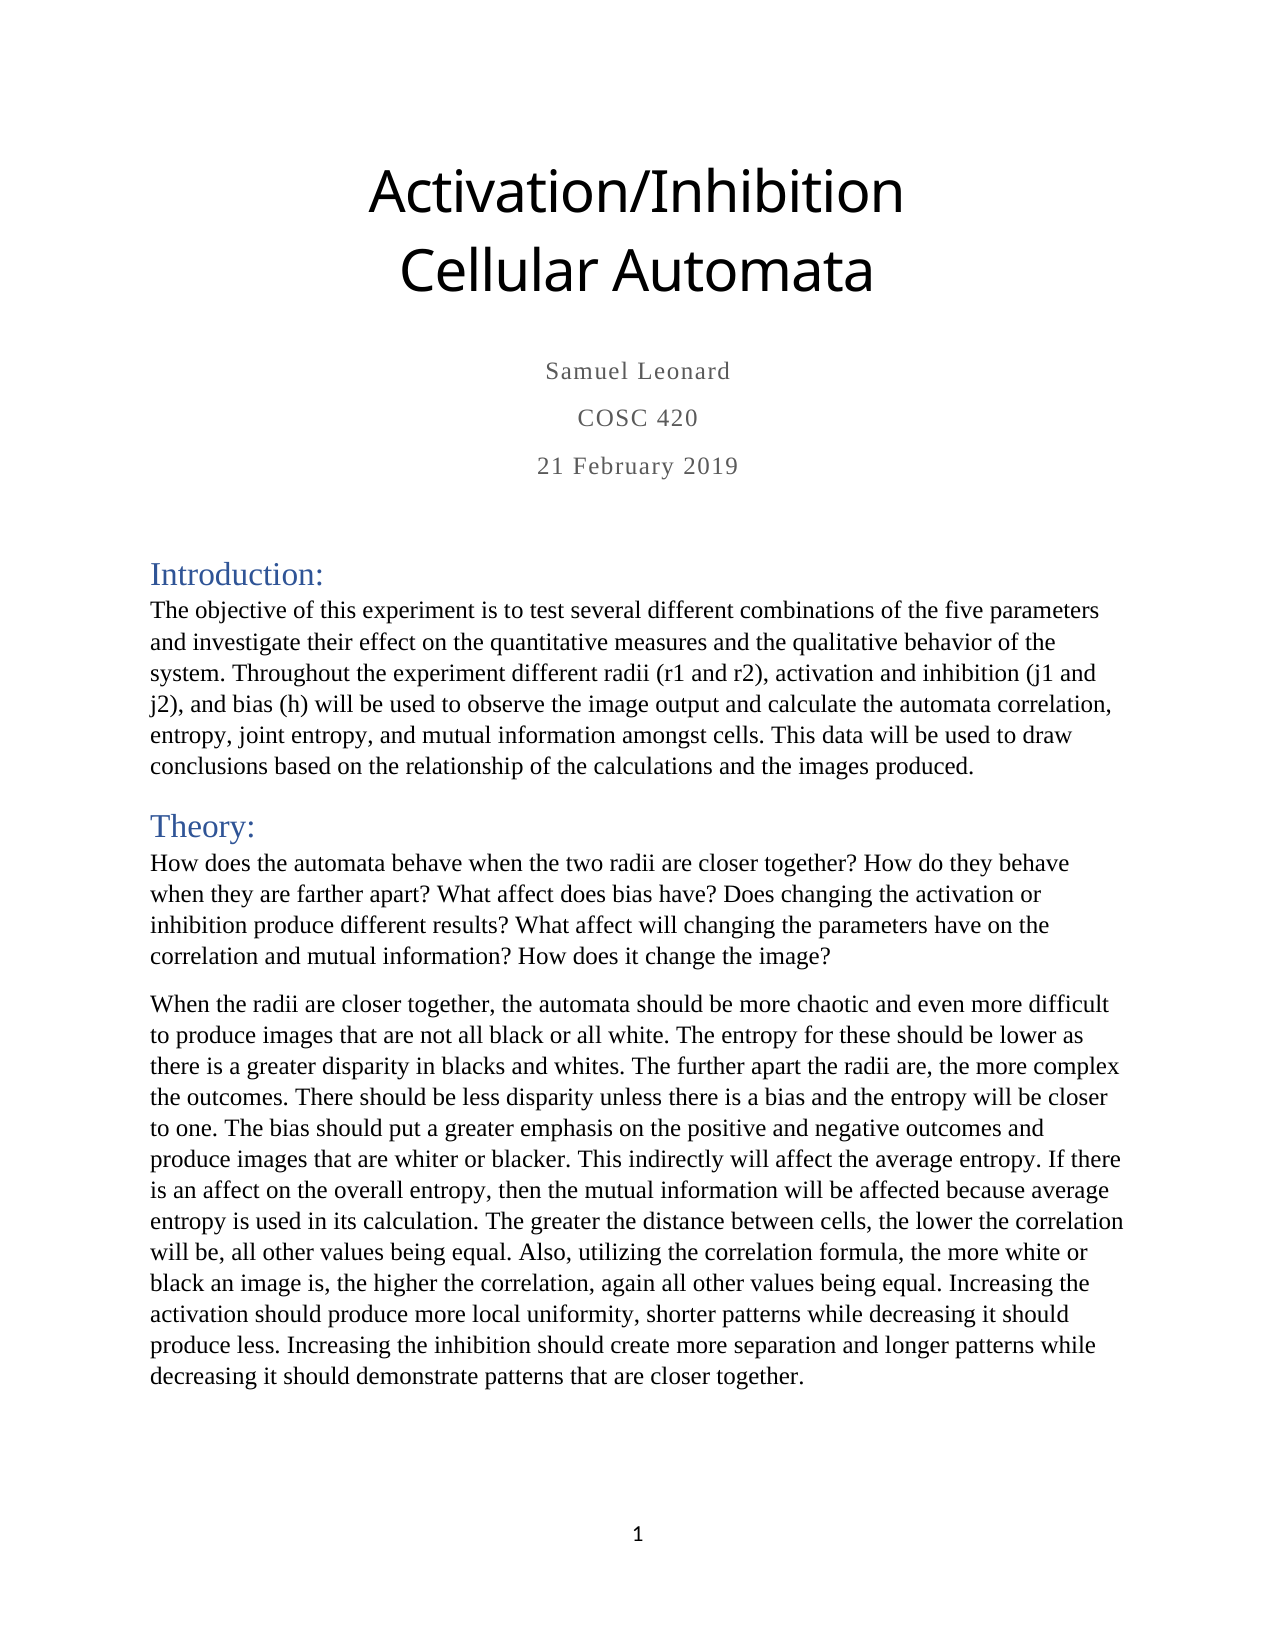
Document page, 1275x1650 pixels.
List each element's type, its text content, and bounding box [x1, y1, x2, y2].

title Activation/Inhibition [150, 150, 1125, 229]
text The objective of this experiment is to test several different combinations of the five parameters and investigate their effect on the quantitative measures and the qualitative behavior of the system. Throughout the experiment different radii (r1 and r2), activation and inhibition (j1 and j2), and bias (h) will be used to observe the image output and calculate the automata correlation, entropy, joint entropy, and mutual information amongst cells. This data will be used to draw conclusions based on the relationship of the calculations and the images produced. [150, 596, 1125, 779]
text When the radii are closer together, the automata should be more chaotic and even more difficult to produce images that are not all black or all white. The entropy for these should be lower as there is a greater disparity in blacks and whites. The further apart the radii are, the more complex the outcomes. There should be less disparity unless there is a bias and the entropy will be closer to one. The bias should put a greater emphasis on the positive and negative outcomes and produce images that are whiter or blacker. This indirectly will affect the average entropy. If there is an affect on the overall entropy, then the mutual information will be affected because average entropy is used in its calculation. The greater the distance between cells, the lower the correlation will be, all other values being equal. Also, utilizing the correlation formula, the more white or black an image is, the higher the correlation, again all other values being equal. Increasing the activation should produce more local uniformity, shorter patterns while decreasing it should produce less. Increasing the inhibition should create more separation and longer patterns while decreasing it should demonstrate patterns that are closer together. [150, 989, 1125, 1390]
title Cellular Automata [150, 229, 1125, 309]
subtitle Introduction: [150, 554, 1125, 592]
subtitle Theory: [150, 807, 1125, 845]
subtitle 21 February 2019 [150, 451, 1125, 480]
text How does the automata behave when the two radii are closer together? How do they behave when they are farther apart? What affect does bias have? Does changing the activation or inhibition produce different results? What affect will changing the parameters have on the correlation and mutual information? How does it change the image? [150, 848, 1125, 970]
subtitle COSC 420 [150, 403, 1125, 432]
subtitle Samuel Leonard [150, 356, 1125, 384]
